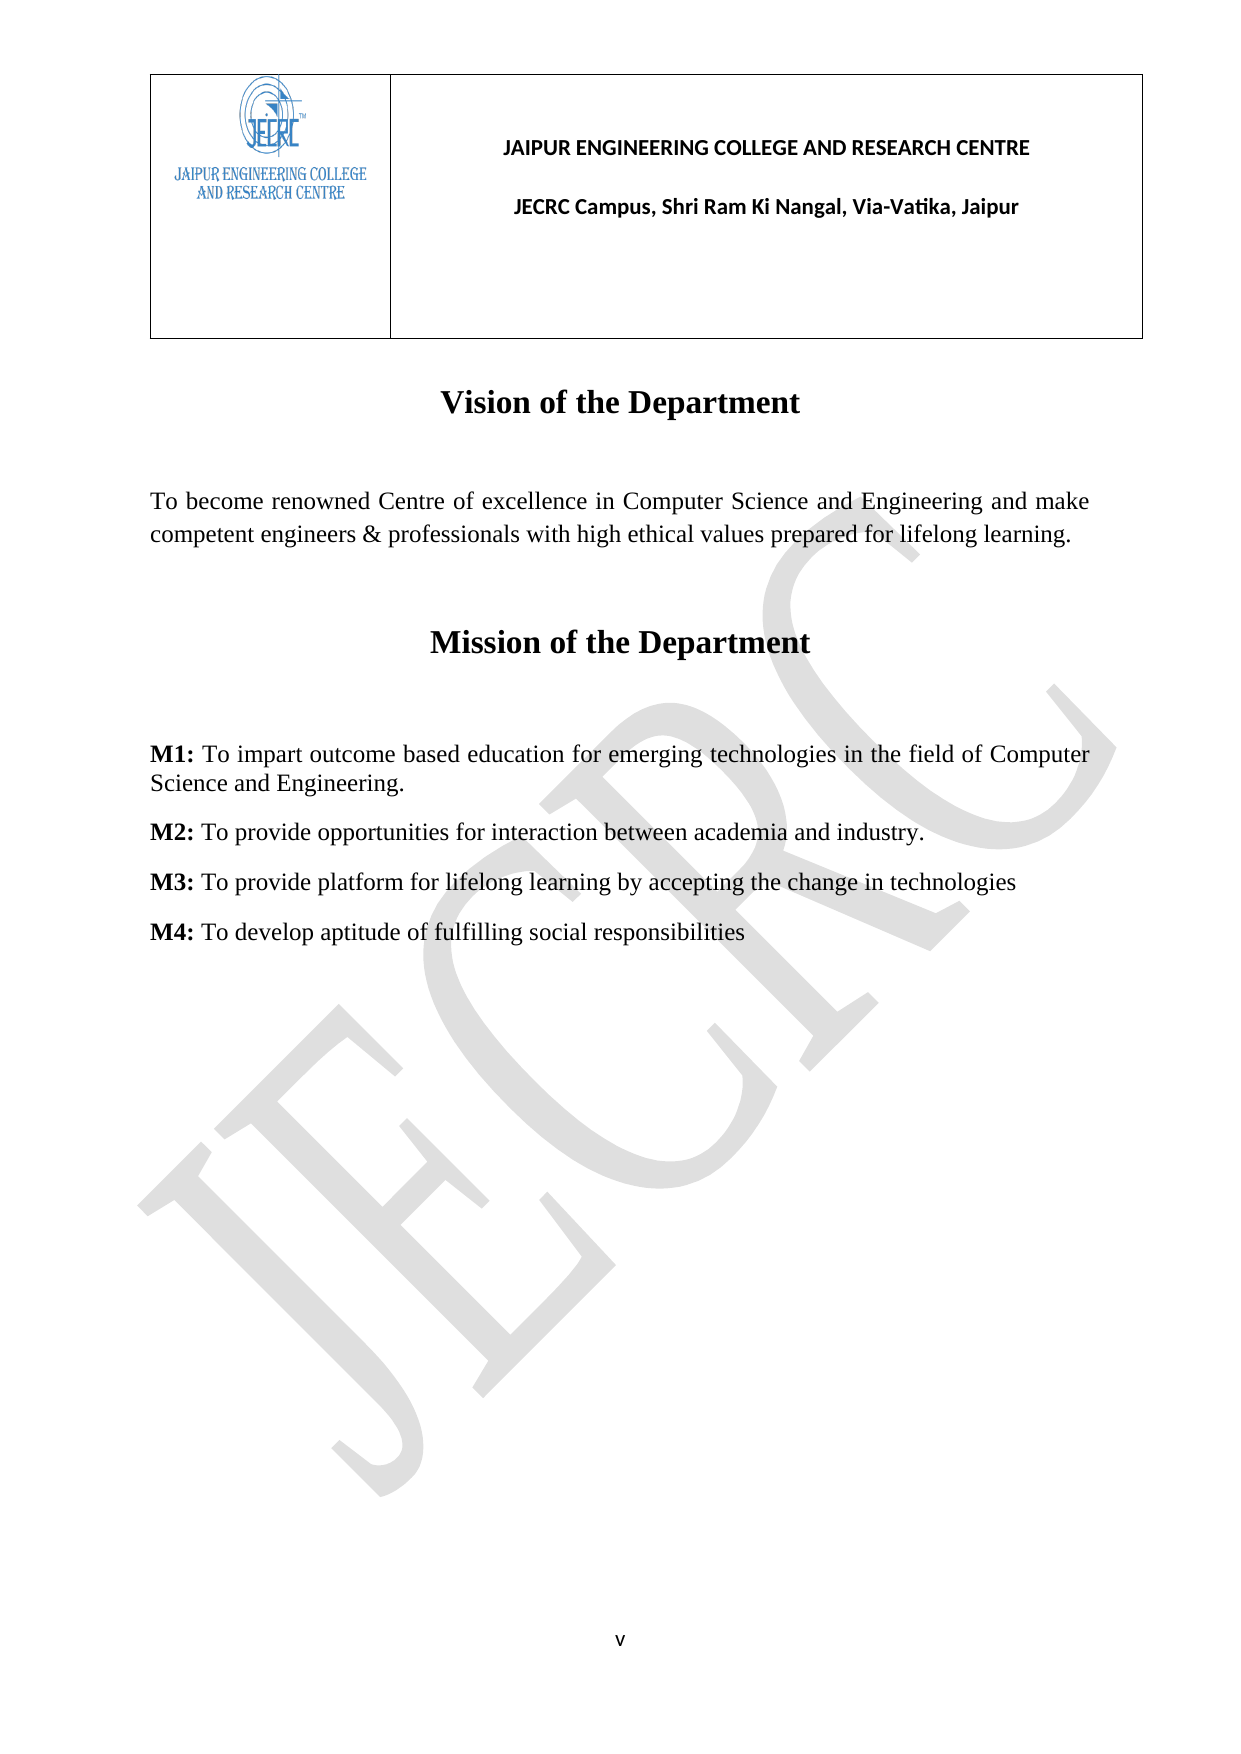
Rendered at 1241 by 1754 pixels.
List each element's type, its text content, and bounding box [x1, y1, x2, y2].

text To become renowned Centre of excellence in Computer Science and Engineering and make competent engineers & professionals with high ethical values prepared for lifelong learning. [150, 486, 1090, 548]
picture [174, 74, 367, 200]
text M2: To provide opportunities for interaction between academia and industry. [150, 817, 1090, 846]
text M4: To develop aptitude of fulfilling social responsibilities [150, 917, 1090, 945]
text Vision of the Department [150, 382, 1090, 421]
text M1: To impart outcome based education for emerging technologies in the field of Computer Science and Engineering. [150, 739, 1090, 797]
text M3: To provide platform for lifelong learning by accepting the change in technologies [150, 867, 1090, 896]
text Mission of the Department [150, 623, 1090, 661]
